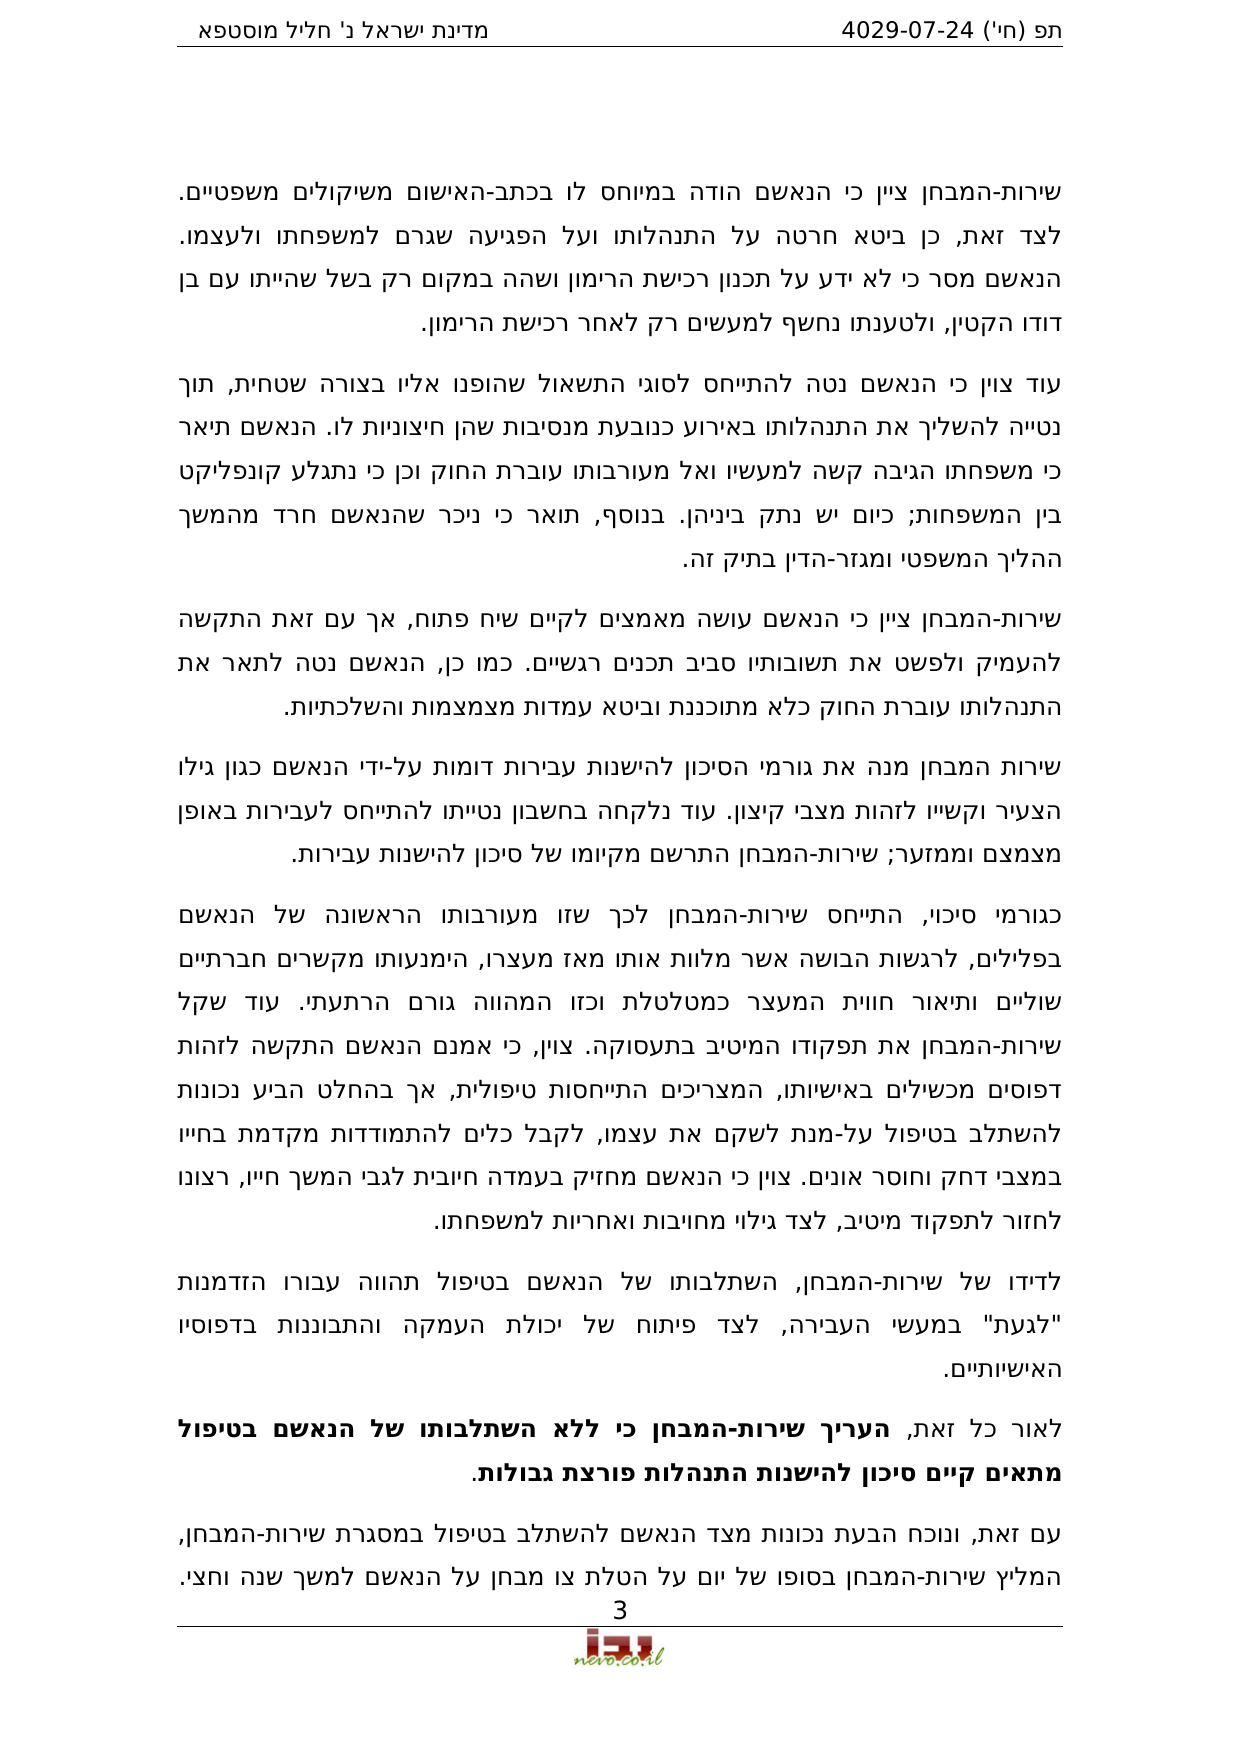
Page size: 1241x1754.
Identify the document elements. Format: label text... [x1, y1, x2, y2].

text שירות-המבחן ציין כי הנאשם הודה במיוחס לו בכתב-האישום משיקולים משפטיים. לצד זאת, כן ביטא חרטה על התנהלותו ועל הפגיעה שגרם למשפחתו ולעצמו. הנאשם מסר כי לא ידע על תכנון רכישת הרימון ושהה במקום רק בשל שהייתו עם בן דודו הקטין, ולטענתו נחשף למעשים רק לאחר רכישת הרימון. [177, 177, 1063, 338]
text לאור כל זאת, העריך שירות-המבחן כי ללא השתלבותו של הנאשם בטיפול מתאים קיים סיכון להישנות התנהלות פורצת גבולות. [177, 1415, 1063, 1488]
text לדידו של שירות-המבחן, השתלבותו של הנאשם בטיפול תהווה עבורו הזדמנות "לגעת" במעשי העבירה, לצד פיתוח של יכולת העמקה והתבוננות בדפוסיו האישיותיים. [177, 1267, 1063, 1383]
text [177, 1519, 1063, 1592]
text עוד צוין כי הנאשם נטה להתייחס לסוגי התשאול שהופנו אליו בצורה שטחית, תוך נטייה להשליך את התנהלותו באירוע כנובעת מנסיבות שהן חיצוניות לו. הנאשם תיאר כי משפחתו הגיבה קשה למעשיו ואל מעורבותו עוברת החוק וכן כי נתגלע קונפליקט בין המשפחות; כיום יש נתק ביניהן. בנוסף, תואר כי ניכר שהנאשם חרד מהמשך ההליך המשפטי ומגזר-הדין בתיק זה. [177, 369, 1063, 573]
text שירות-המבחן ציין כי הנאשם עושה מאמצים לקיים שיח פתוח, אך עם זאת התקשה להעמיק ולפשט את תשובותיו סביב תכנים רגשיים. כמו כן, הנאשם נטה לתאר את התנהלותו עוברת החוק כלא מתוכננת וביטא עמדות מצמצמות והשלכתיות. [177, 604, 1063, 721]
text שירות המבחן מנה את גורמי הסיכון להישנות עבירות דומות על-ידי הנאשם כגון גילו הצעיר וקשייו לזהות מצבי קיצון. עוד נלקחה בחשבון נטייתו להתייחס לעבירות באופן מצמצם וממזער; שירות-המבחן התרשם מקיומו של סיכון להישנות עבירות. [177, 752, 1063, 869]
picture [574, 1628, 666, 1667]
text כגורמי סיכוי, התייחס שירות-המבחן לכך שזו מעורבותו הראשונה של הנאשם בפלילים, לרגשות הבושה אשר מלוות אותו מאז מעצרו, הימנעותו מקשרים חברתיים שוליים ותיאור חווית המעצר כמטלטלת וכזו המהווה גורם הרתעתי. עוד שקל שירות-המבחן את תפקודו המיטיב בתעסוקה. צוין, כי אמנם הנאשם התקשה לזהות דפוסים מכשילים באישיותו, המצריכים התייחסות טיפולית, אך בהחלט הביע נכונות להשתלב בטיפול על-מנת לשקם את עצמו, לקבל כלים להתמודדות מקדמת בחייו במצבי דחק וחוסר אונים. צוין כי הנאשם מחזיק בעמדה חיובית לגבי המשך חייו, רצונו לחזור לתפקוד מיטיב, לצד גילוי מחויבות ואחריות למשפחתו. [177, 900, 1063, 1236]
